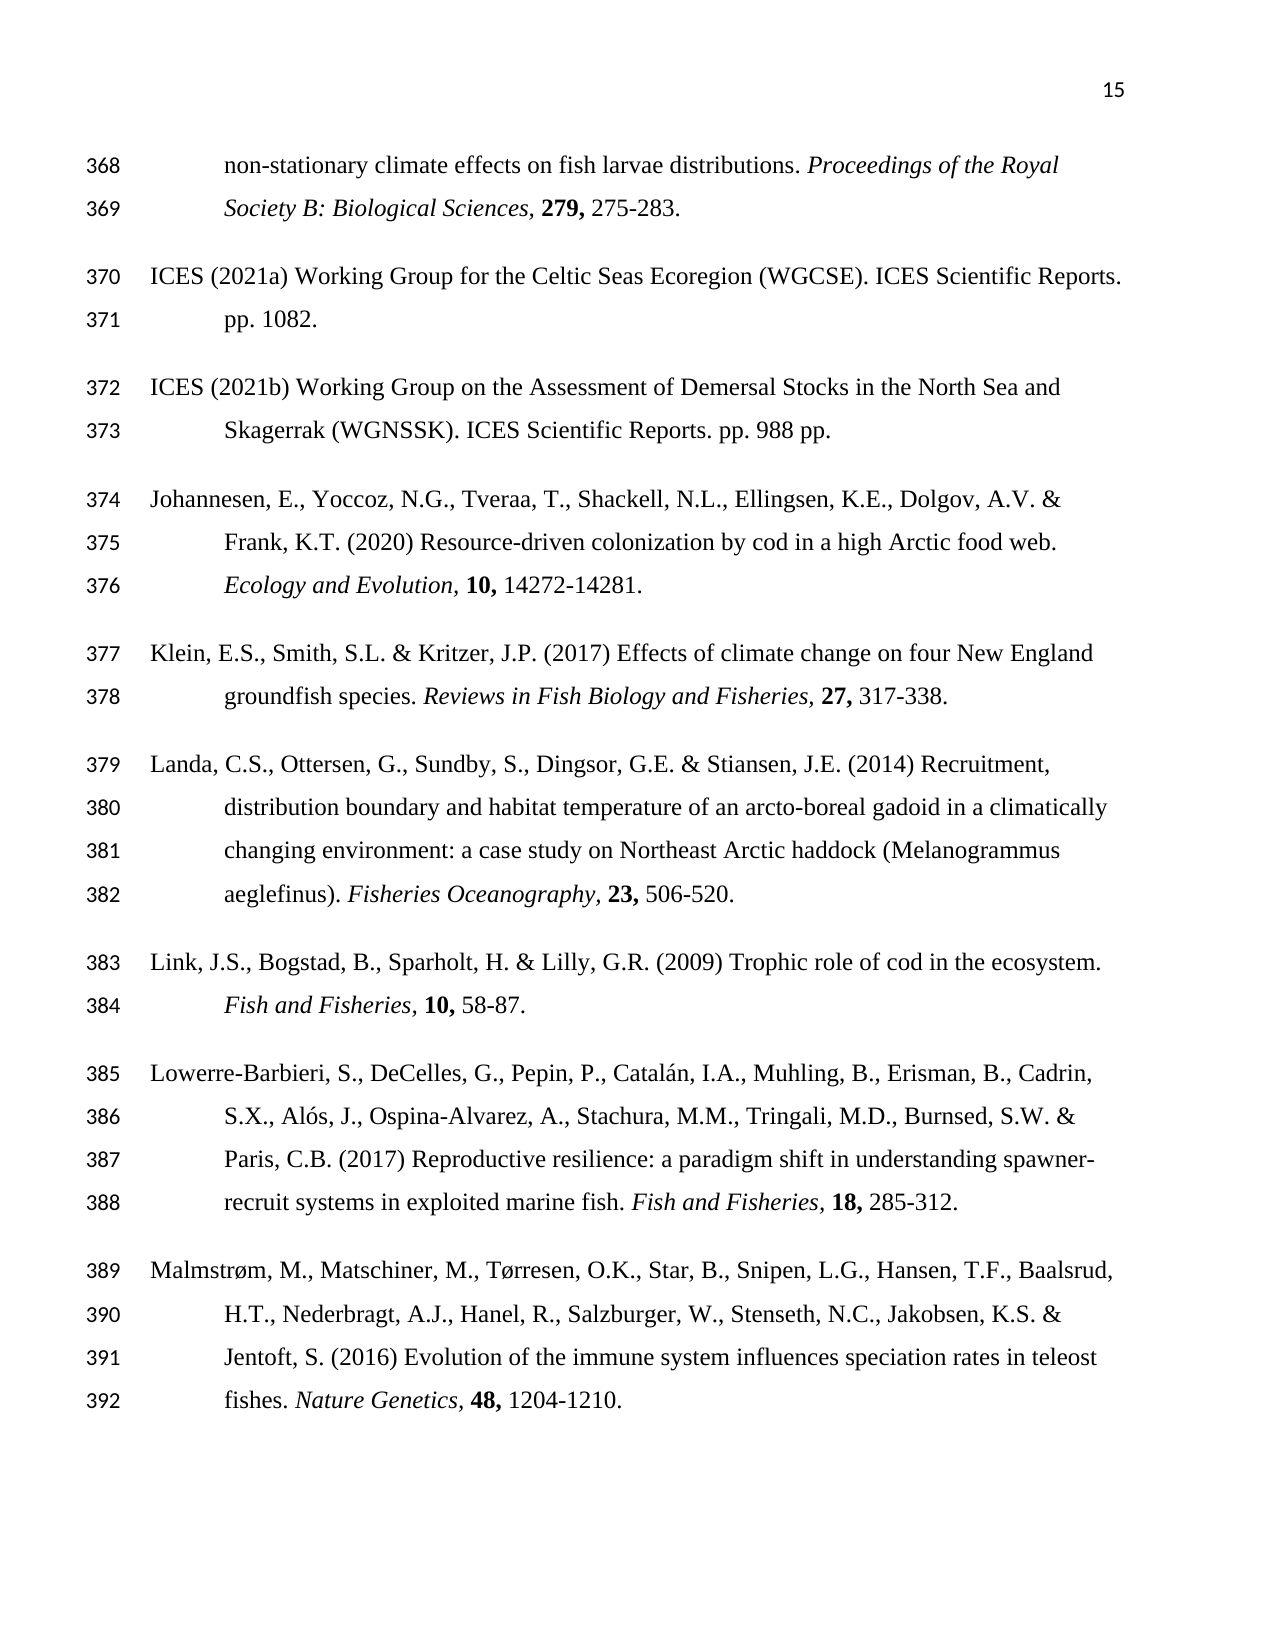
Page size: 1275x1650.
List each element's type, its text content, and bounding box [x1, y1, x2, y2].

text ICES (2021a) Working Group for the Celtic Seas Ecoregion (WGCSE). ICES Scientific Reports. pp. 1082. [150, 261, 1125, 333]
text ICES (2021b) Working Group on the Assessment of Demersal Stocks in the North Sea and Skagerrak (WGNSSK). ICES Scientific Reports. pp. 988 pp. [150, 372, 1125, 444]
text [150, 150, 1125, 222]
text Link, J.S., Bogstad, B., Sparholt, H. & Lilly, G.R. (2009) Trophic role of cod in the ecosystem. Fish and Fisheries, 10, 58-87. [150, 947, 1125, 1019]
text Landa, C.S., Ottersen, G., Sundby, S., Dingsor, G.E. & Stiansen, J.E. (2014) Recruitment, distribution boundary and habitat temperature of an arcto-boreal gadoid in a climatically changing environment: a case study on Northeast Arctic haddock (Melanogrammus aeglefinus). Fisheries Oceanography, 23, 506-520. [150, 749, 1125, 907]
text Johannesen, E., Yoccoz, N.G., Tveraa, T., Shackell, N.L., Ellingsen, K.E., Dolgov, A.V. & Frank, K.T. (2020) Resource-driven colonization by cod in a high Arctic food web. Ecology and Evolution, 10, 14272-14281. [150, 484, 1125, 599]
text Klein, E.S., Smith, S.L. & Kritzer, J.P. (2017) Effects of climate change on four New England groundfish species. Reviews in Fish Biology and Fisheries, 27, 317-338. [150, 638, 1125, 710]
text Malmstrøm, M., Matschiner, M., Tørresen, O.K., Star, B., Snipen, L.G., Hansen, T.F., Baalsrud, H.T., Nederbragt, A.J., Hanel, R., Salzburger, W., Stenseth, N.C., Jakobsen, K.S. & Jentoft, S. (2016) Evolution of the immune system influences speciation rates in teleost fishes. Nature Genetics, 48, 1204-1210. [150, 1256, 1125, 1414]
text Lowerre-Barbieri, S., DeCelles, G., Pepin, P., Catalán, I.A., Muhling, B., Erisman, B., Cadrin, S.X., Alós, J., Ospina-Alvarez, A., Stachura, M.M., Tringali, M.D., Burnsed, S.W. & Paris, C.B. (2017) Reproductive resilience: a paradigm shift in understanding spawner-recruit systems in exploited marine fish. Fish and Fisheries, 18, 285-312. [150, 1058, 1125, 1216]
